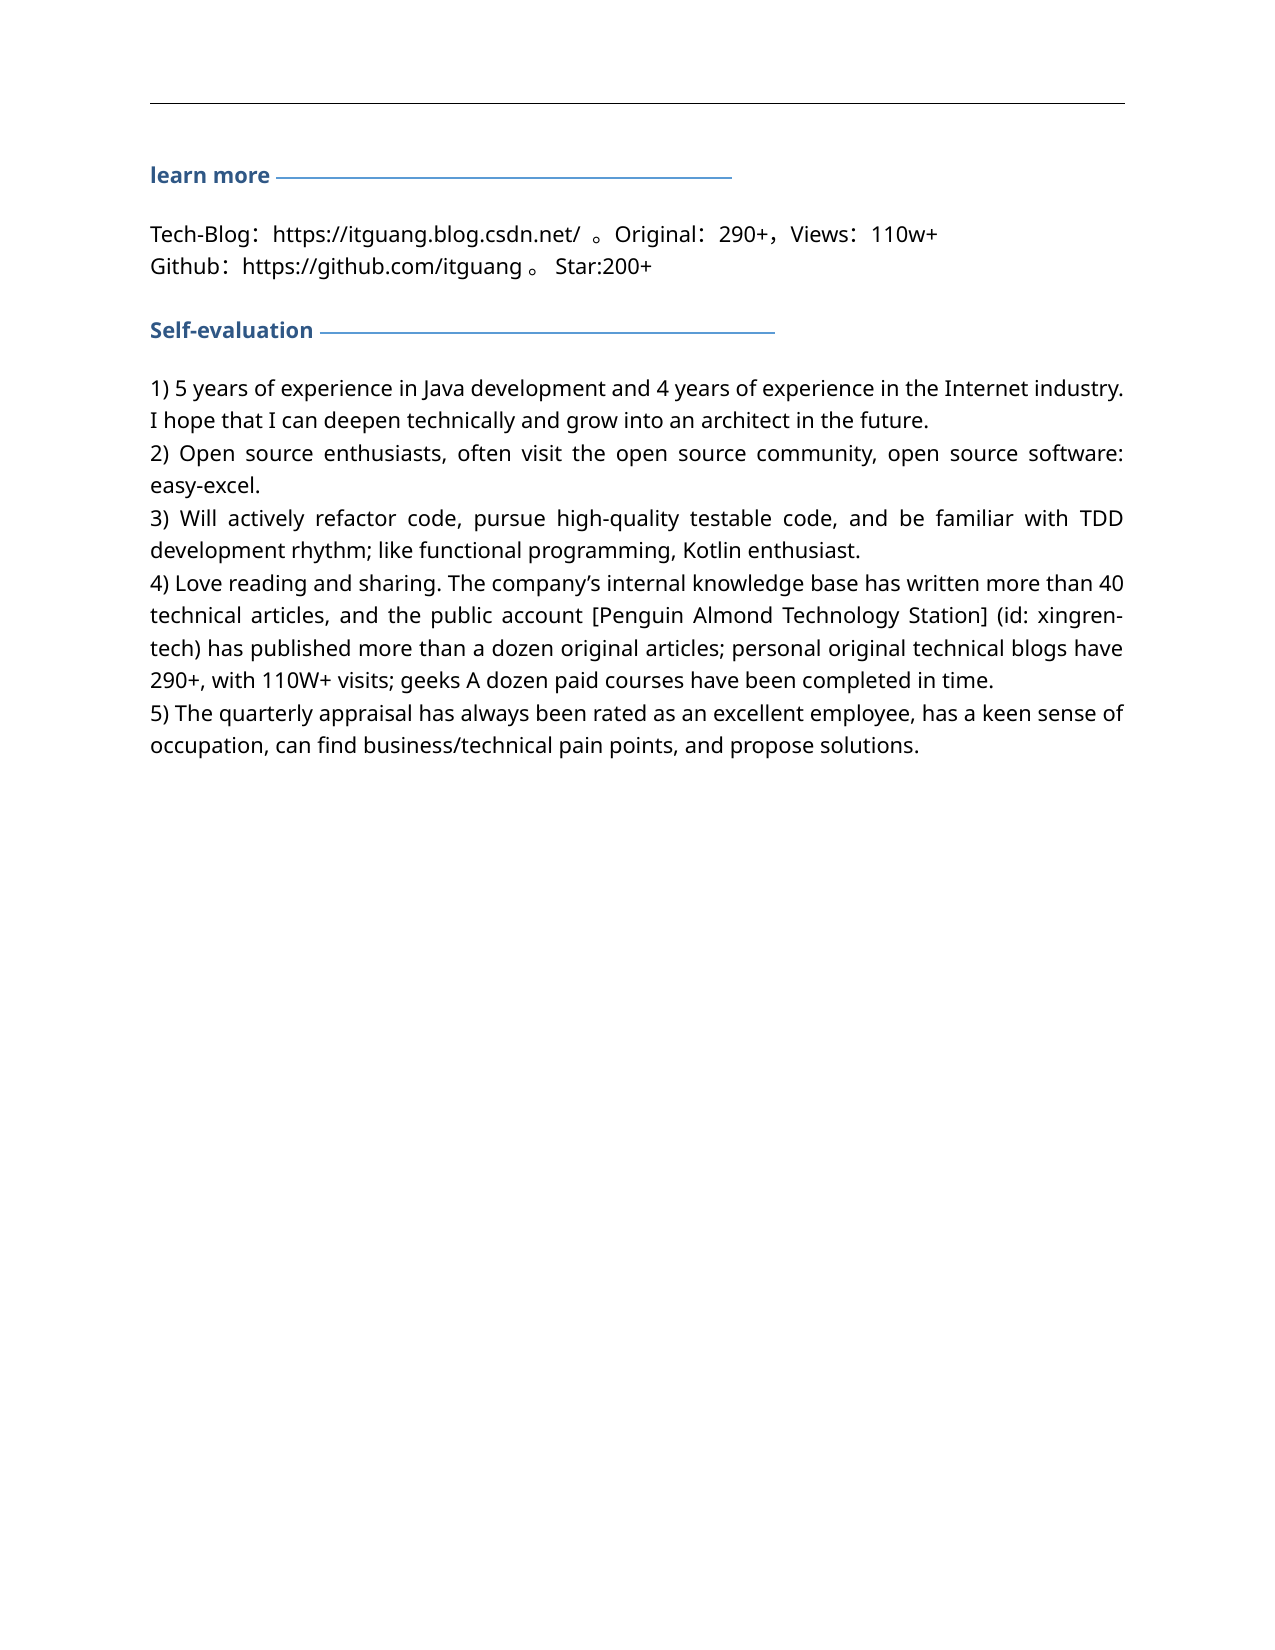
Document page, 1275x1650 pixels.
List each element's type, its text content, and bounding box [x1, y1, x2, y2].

text Tech-Blog：https://itguang.blog.csdn.net/ 。Original：290+，Views：110w+ [150, 216, 1125, 249]
text 5) The quarterly appraisal has always been rated as an excellent employee, has a keen sense of occupation, can find business/technical pain points, and propose solutions. [150, 696, 1125, 761]
text Github：https://github.com/itguang 。 Star:200+ [150, 249, 1125, 281]
text 1) 5 years of experience in Java development and 4 years of experience in the Internet industry. I hope that I can deepen technically and grow into an architect in the future. [150, 371, 1125, 436]
text 3) Will actively refactor code, pursue high-quality testable code, and be familiar with TDD development rhythm; like functional programming, Kotlin enthusiast. [150, 501, 1125, 566]
text learn more [150, 159, 1125, 191]
text 4) Love reading and sharing. The company’s internal knowledge base has written more than 40 technical articles, and the public account [Penguin Almond Technology Station] (id: xingren-tech) has published more than a dozen original articles; personal original technical blogs have 290+, with 110W+ visits; geeks A dozen paid courses have been completed in time. [150, 566, 1125, 696]
text 2) Open source enthusiasts, often visit the open source community, open source software: easy-excel. [150, 436, 1125, 501]
text Self-evaluation [150, 314, 1125, 346]
